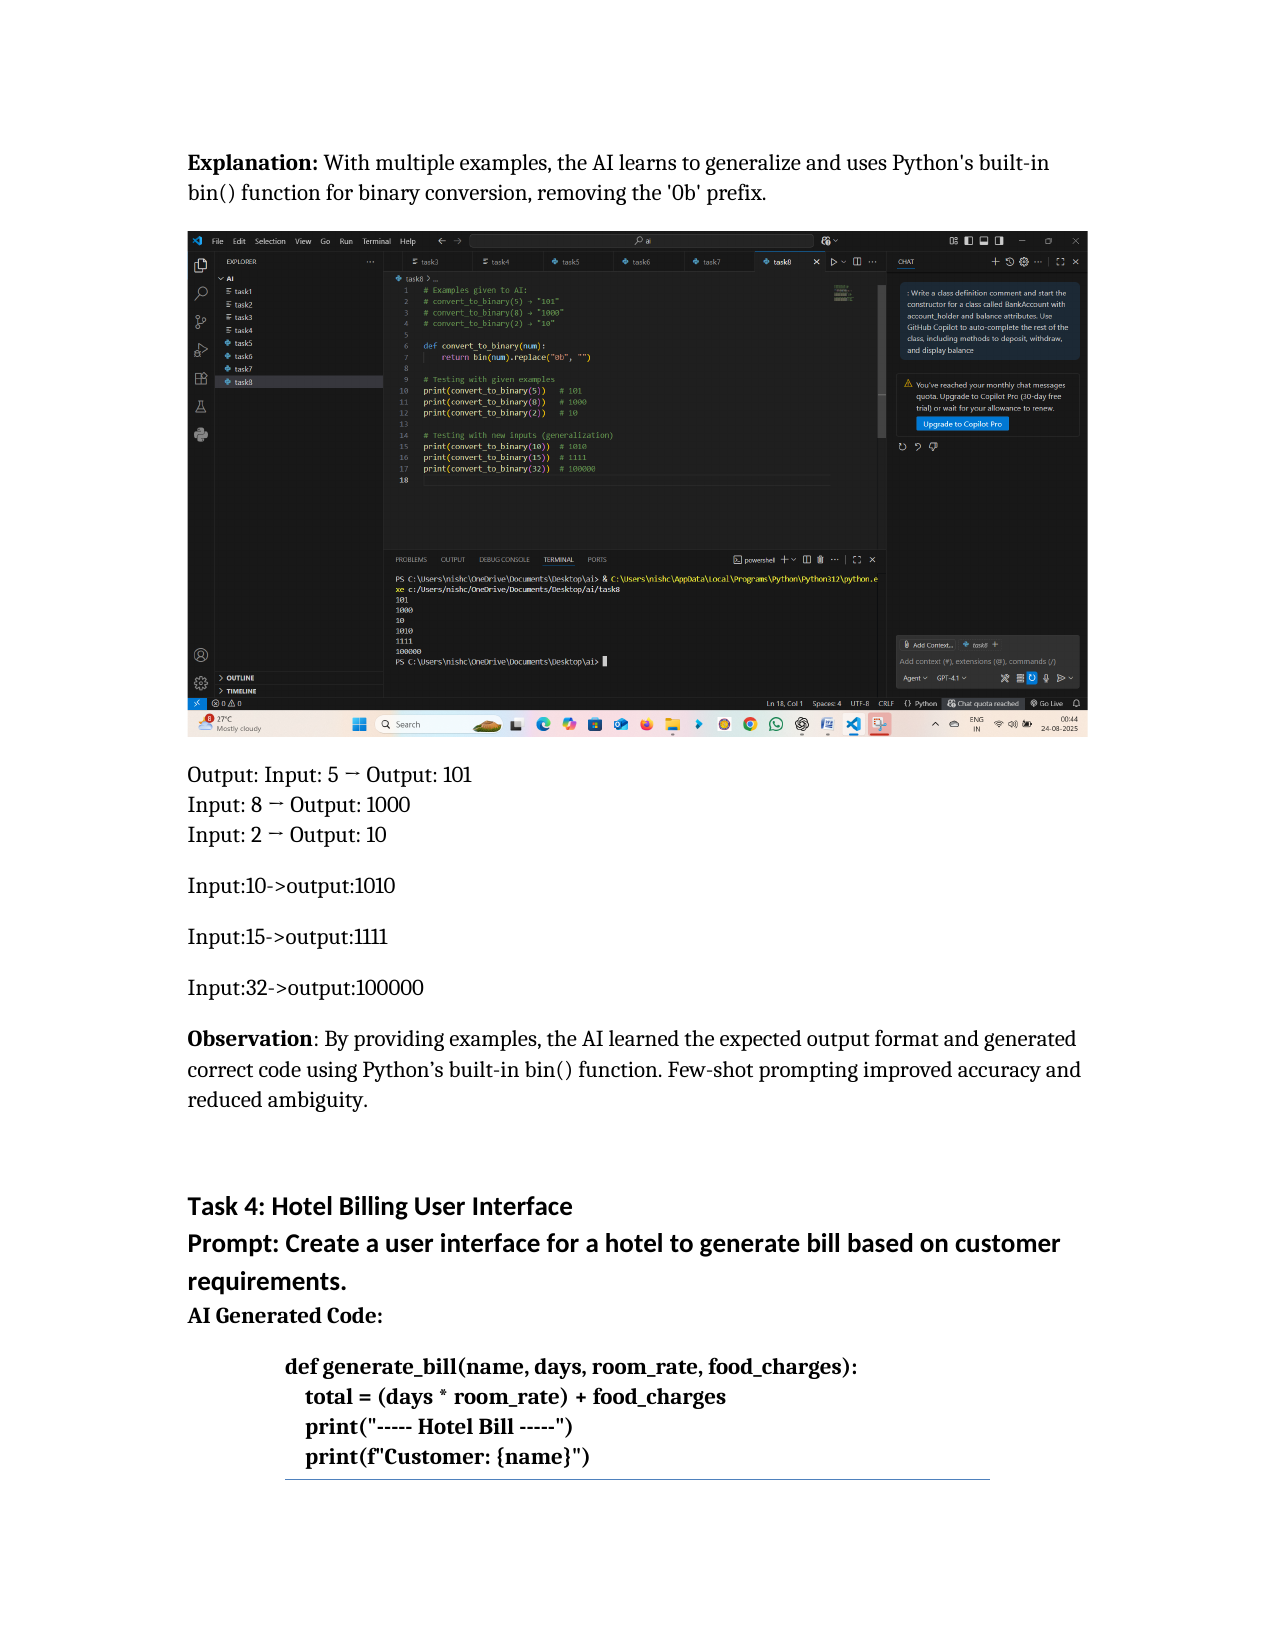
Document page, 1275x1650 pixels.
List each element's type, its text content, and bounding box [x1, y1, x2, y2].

text AI Generated Code: [187, 1302, 1087, 1329]
picture [187, 231, 1088, 737]
subtitle Task 4: Hotel Billing User Interface Prompt: Create a user interface for a hotel to generate bill based on customer requirements. [187, 1189, 1087, 1298]
text Input:32->output:100000 [187, 975, 1087, 1002]
text Input:15->output:1111 [187, 924, 1087, 951]
text Explanation: With multiple examples, the AI learns to generalize and uses Python's built-in bin() function for binary conversion, removing the '0b' prefix. [187, 150, 1087, 207]
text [285, 1353, 990, 1479]
text Observation: By providing examples, the AI learned the expected output format and generated correct code using Python’s built-in bin() function. Few-shot prompting improved accuracy and reduced ambiguity. [187, 1026, 1087, 1113]
text Output: Input: 5 → Output: 101 Input: 8 → Output: 1000 Input: 2 → Output: 10 [187, 762, 1087, 848]
text Input:10->output:1010 [187, 873, 1087, 899]
